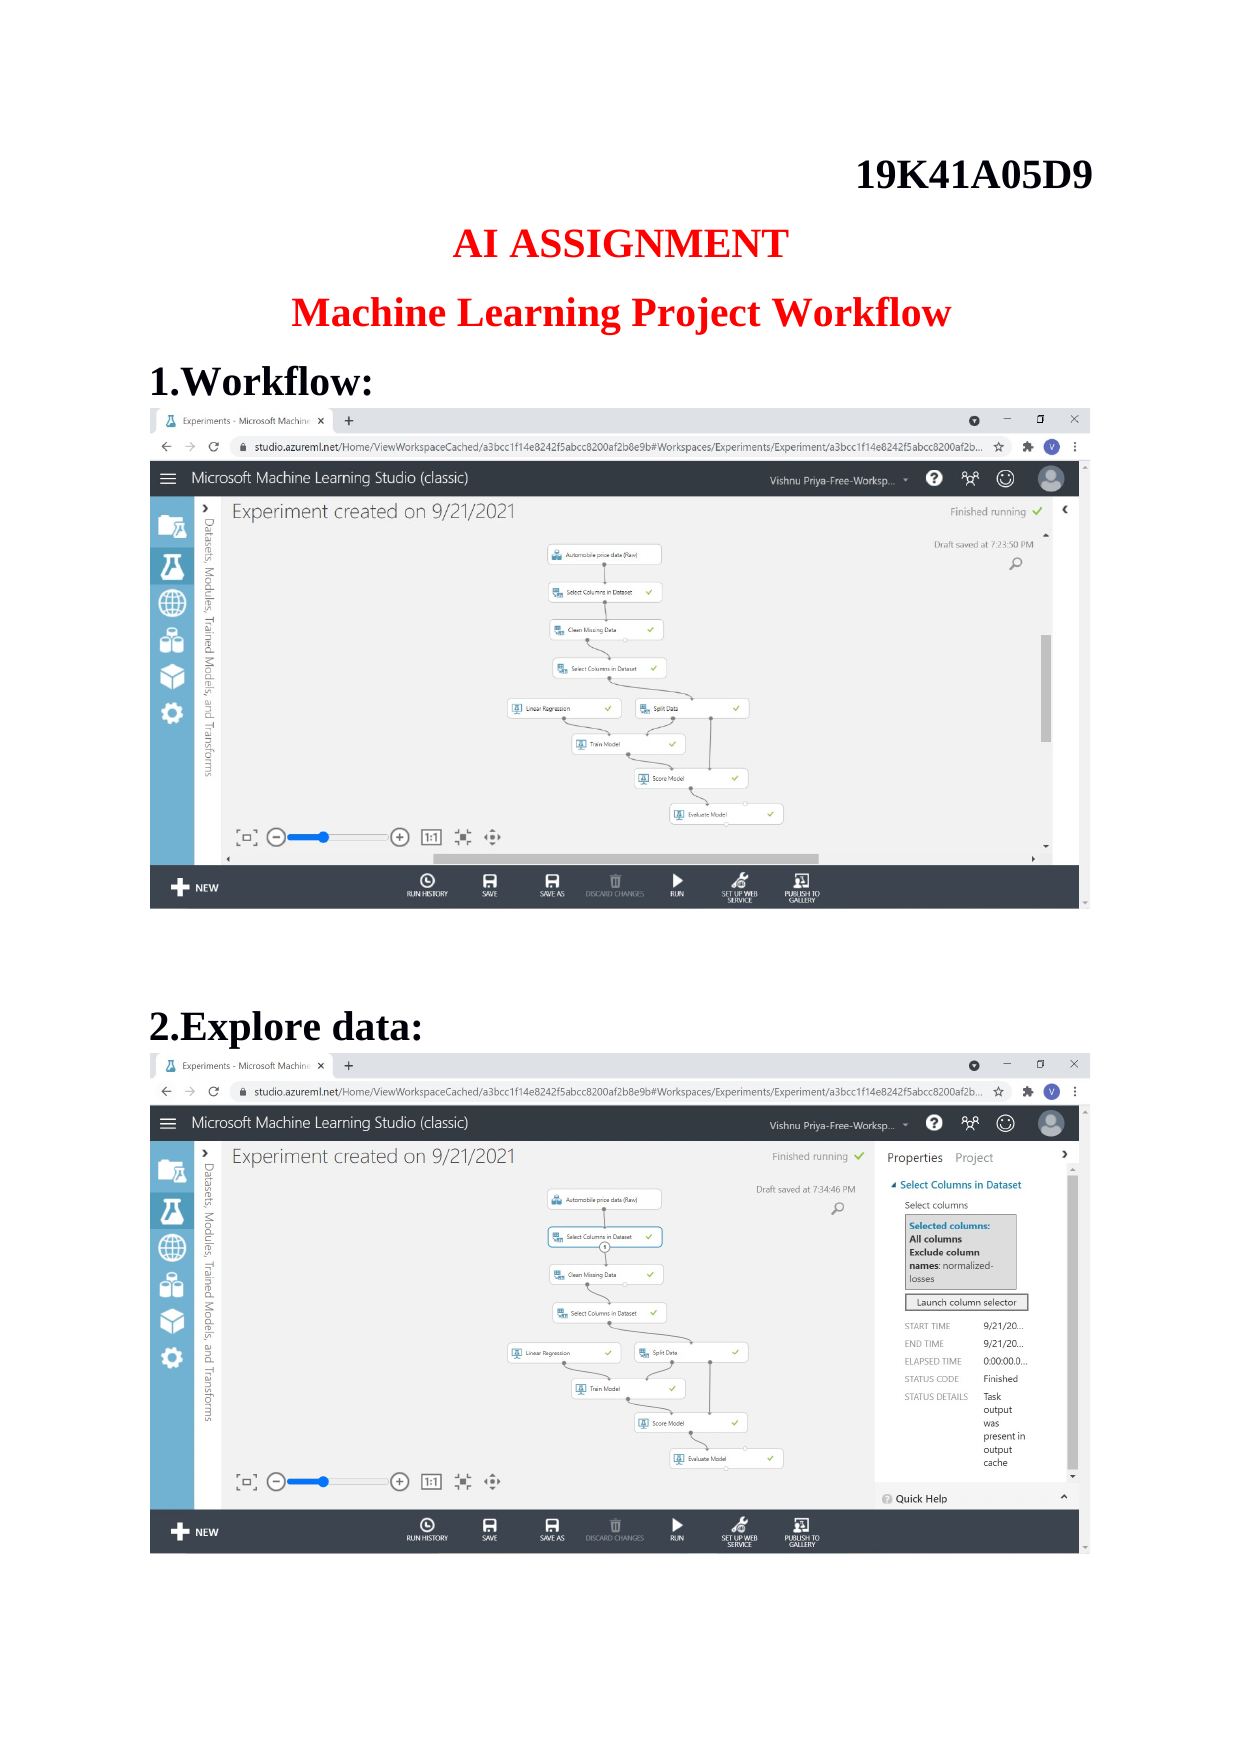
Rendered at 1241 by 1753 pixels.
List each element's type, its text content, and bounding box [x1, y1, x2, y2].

text 19K41A05D9 [150, 150, 1093, 198]
picture [150, 1053, 1091, 1554]
text AI ASSIGNMENT [150, 219, 1092, 267]
text 2.Explore data: [148, 1001, 1093, 1049]
text 1.Workflow: [148, 356, 1093, 404]
text Machine Learning Project Workflow [150, 288, 1093, 336]
picture [150, 408, 1091, 909]
